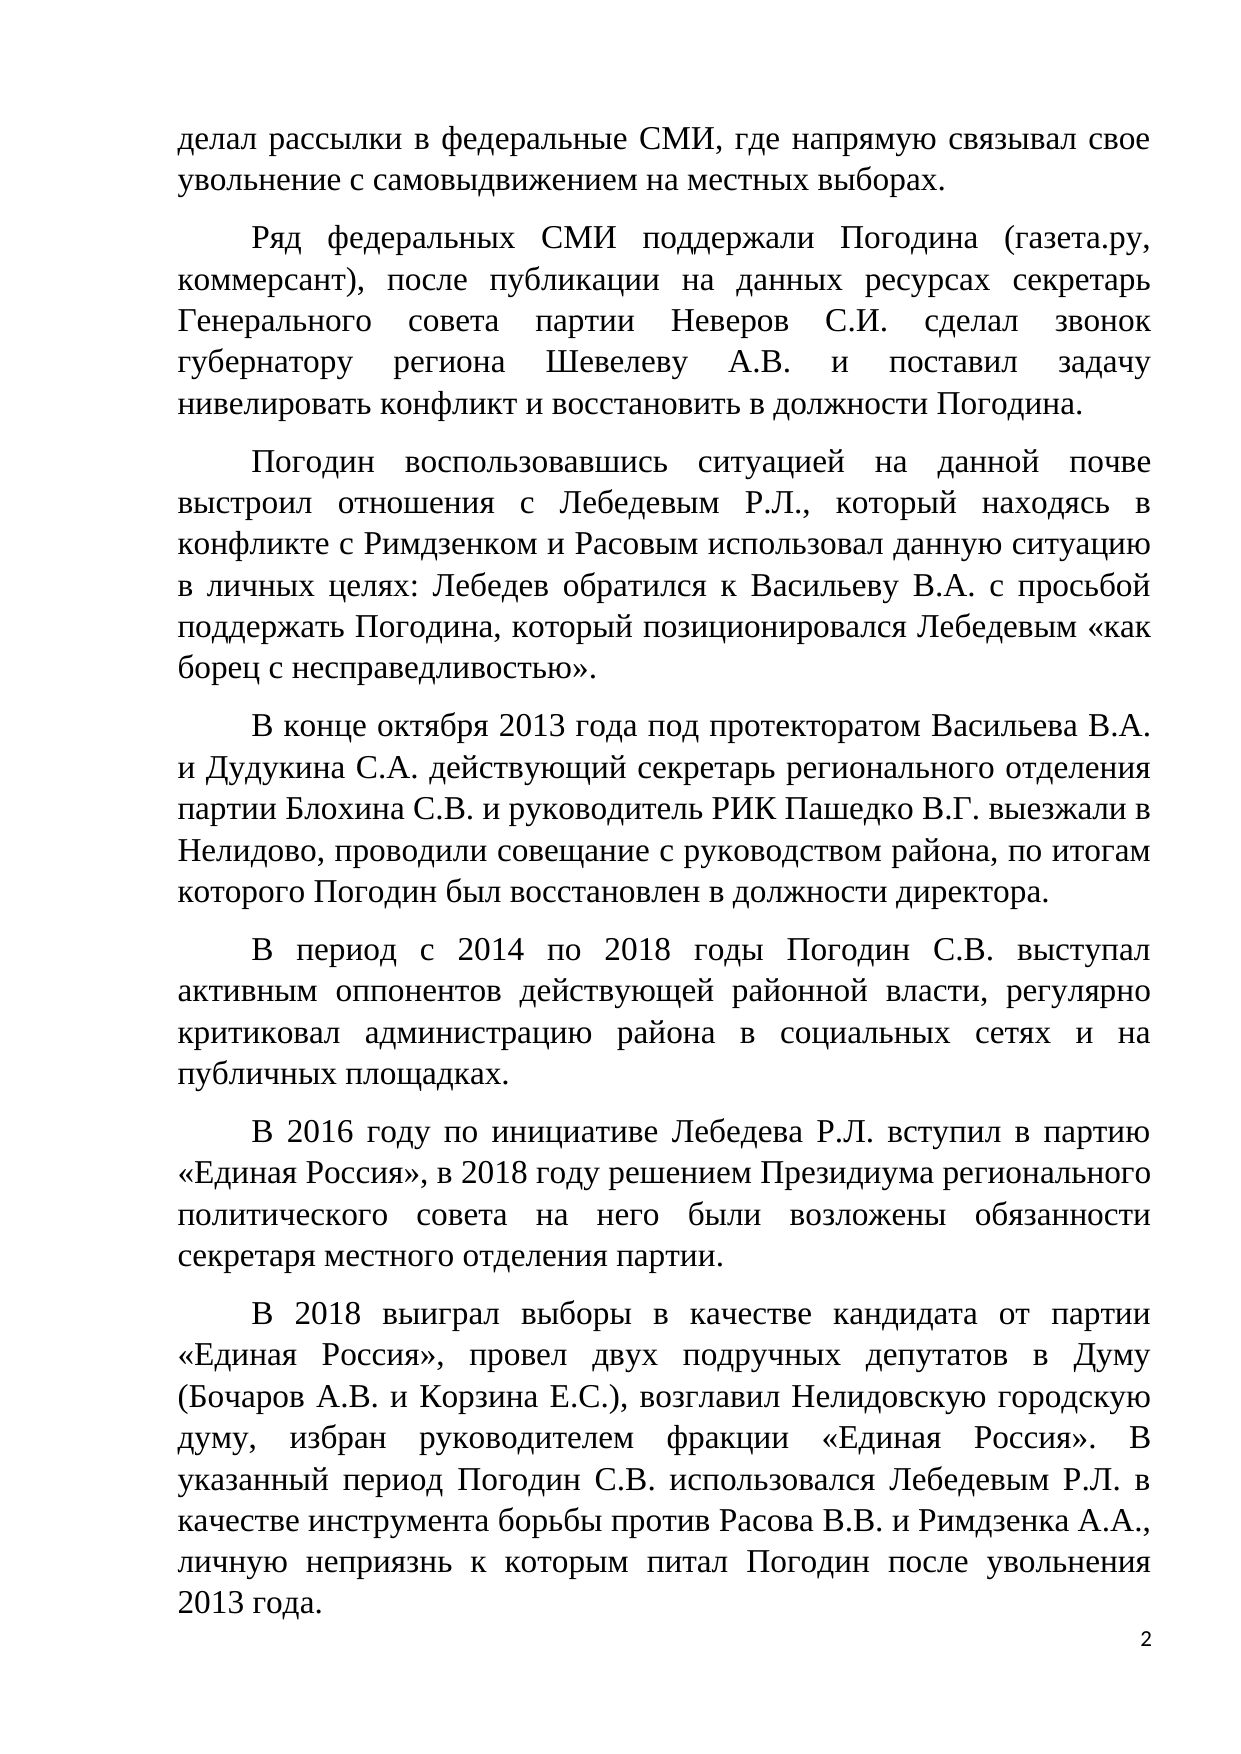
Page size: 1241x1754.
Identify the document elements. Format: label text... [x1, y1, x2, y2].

text Ряд федеральных СМИ поддержали Погодина (газета.ру, коммерсант), после публикации на данных ресурсах секретарь Генерального совета партии Неверов С.И. сделал звонок губернатору региона Шевелеву А.В. и поставил задачу нивелировать конфликт и восстановить в должности Погодина. [177, 217, 1152, 421]
text В период с 2014 по 2018 годы Погодин С.В. выступал активным оппонентов действующей районной власти, регулярно критиковал администрацию района в социальных сетях и на публичных площадках. [177, 929, 1152, 1092]
text Погодин воспользовавшись ситуацией на данной почве выстроил отношения с Лебедевым Р.Л., который находясь в конфликте с Римдзенком и Расовым использовал данную ситуацию в личных целях: Лебедев обратился к Васильеву В.А. с просьбой поддержать Погодина, который позиционировался Лебедевым «как борец с несправедливостью». [177, 441, 1152, 686]
text В 2018 выиграл выборы в качестве кандидата от партии «Единая Россия», провел двух подручных депутатов в Думу (Бочаров А.В. и Корзина Е.С.), возглавил Нелидовскую городскую думу, избран руководителем фракции «Единая Россия». В указанный период Погодин С.В. использовался Лебедевым Р.Л. в качестве инструмента борьбы против Расова В.В. и Римдзенка А.А., личную неприязнь к которым питал Погодин после увольнения 2013 года. [177, 1293, 1152, 1621]
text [177, 118, 1152, 198]
text В 2016 году по инициативе Лебедева Р.Л. вступил в партию «Единая Россия», в 2018 году решением Президиума регионального политического совета на него были возложены обязанности секретаря местного отделения партии. [177, 1111, 1152, 1274]
text В конце октября 2013 года под протекторатом Васильева В.А. и Дудукина С.А. действующий секретарь регионального отделения партии Блохина С.В. и руководитель РИК Пашедко В.Г. выезжали в Нелидово, проводили совещание с руководством района, по итогам которого Погодин был восстановлен в должности директора. [177, 706, 1152, 909]
